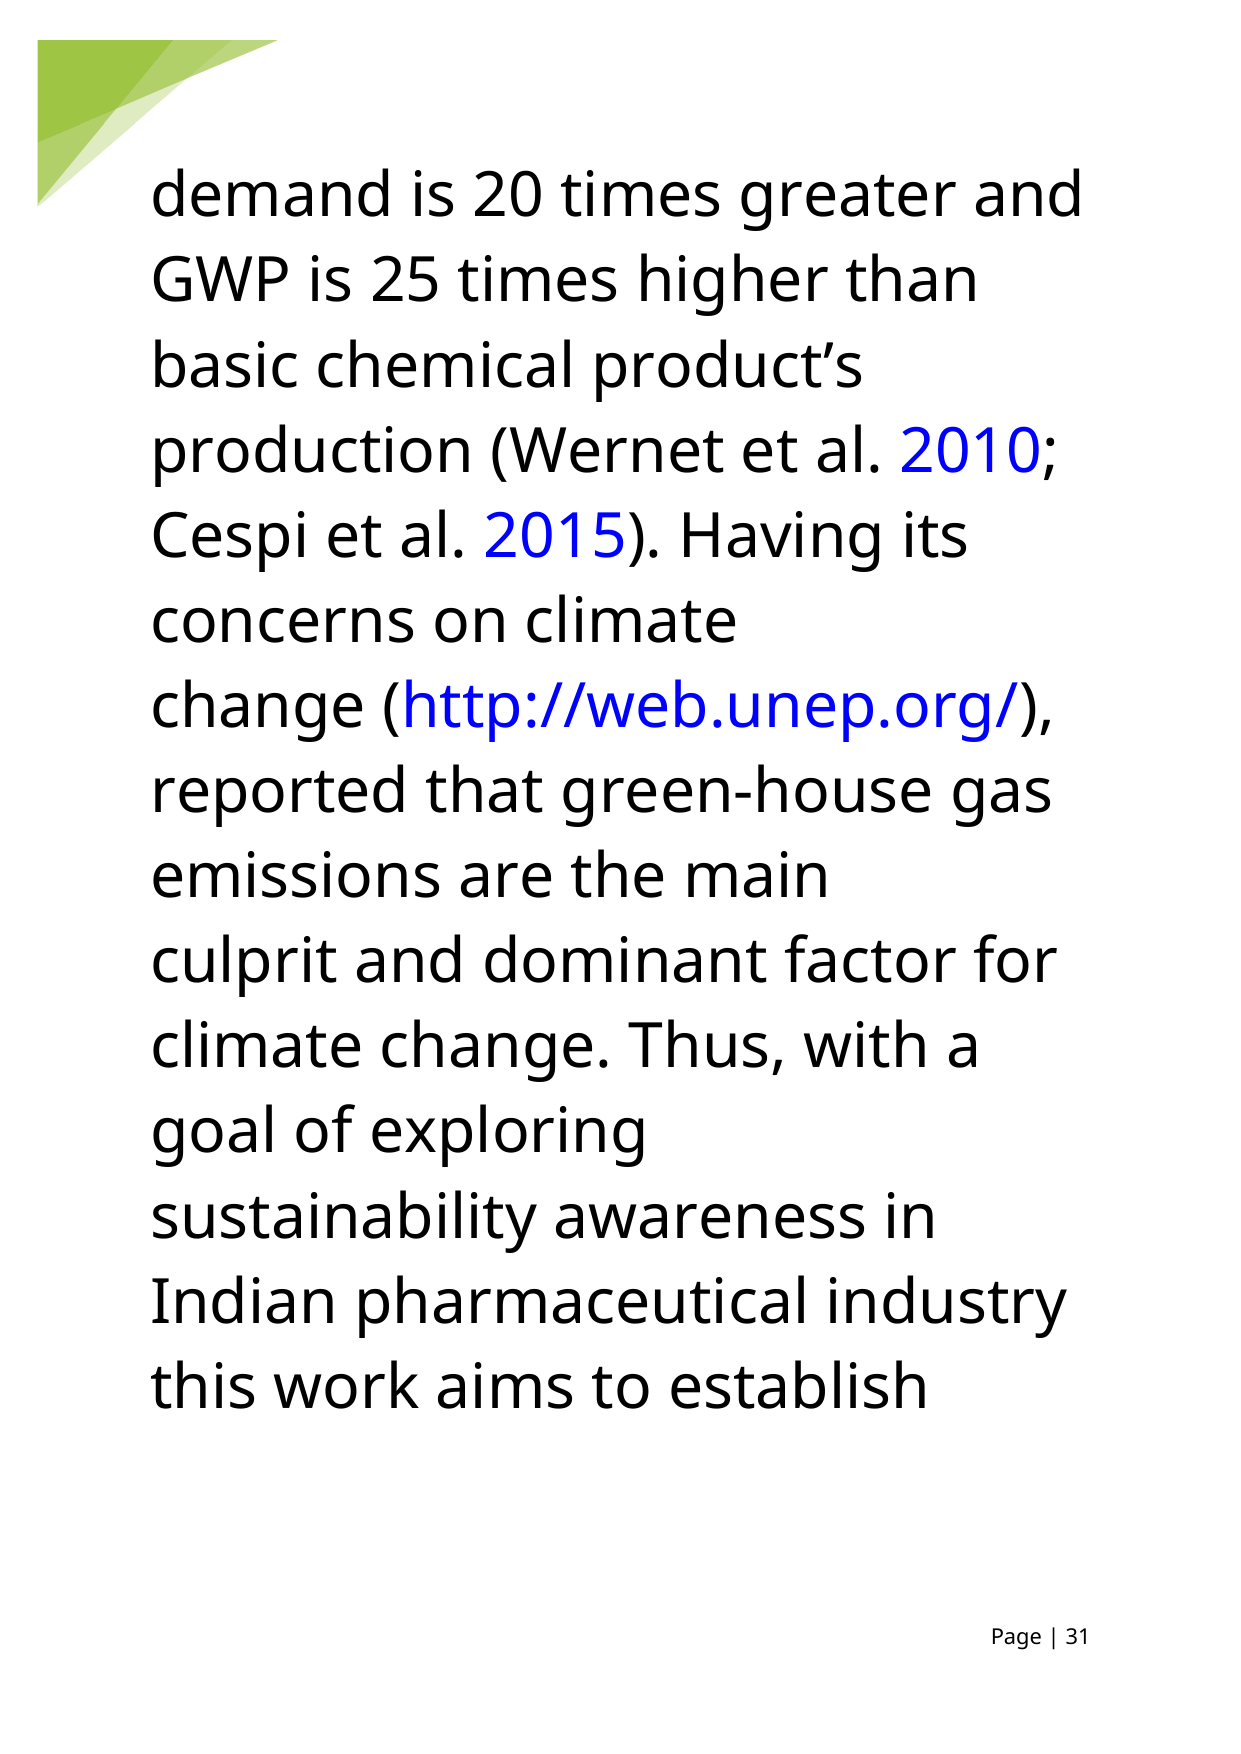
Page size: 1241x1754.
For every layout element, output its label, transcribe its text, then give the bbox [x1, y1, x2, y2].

text demand is 20 times greater and GWP is 25 times higher than basic chemical product’s [150, 150, 1090, 405]
text sustainability awareness in Indian pharmaceutical industry this work aims to establish [150, 1171, 1090, 1427]
picture [37, 39, 279, 208]
text culprit and dominant factor for climate change. Thus, with a goal of exploring [150, 916, 1090, 1171]
text production (Wernet et al. 2010; Cespi et al. 2015). Having its concerns on climate [150, 405, 1090, 661]
text change (http://web.unep.org/), reported that green-house gas emissions are the main [150, 661, 1090, 916]
